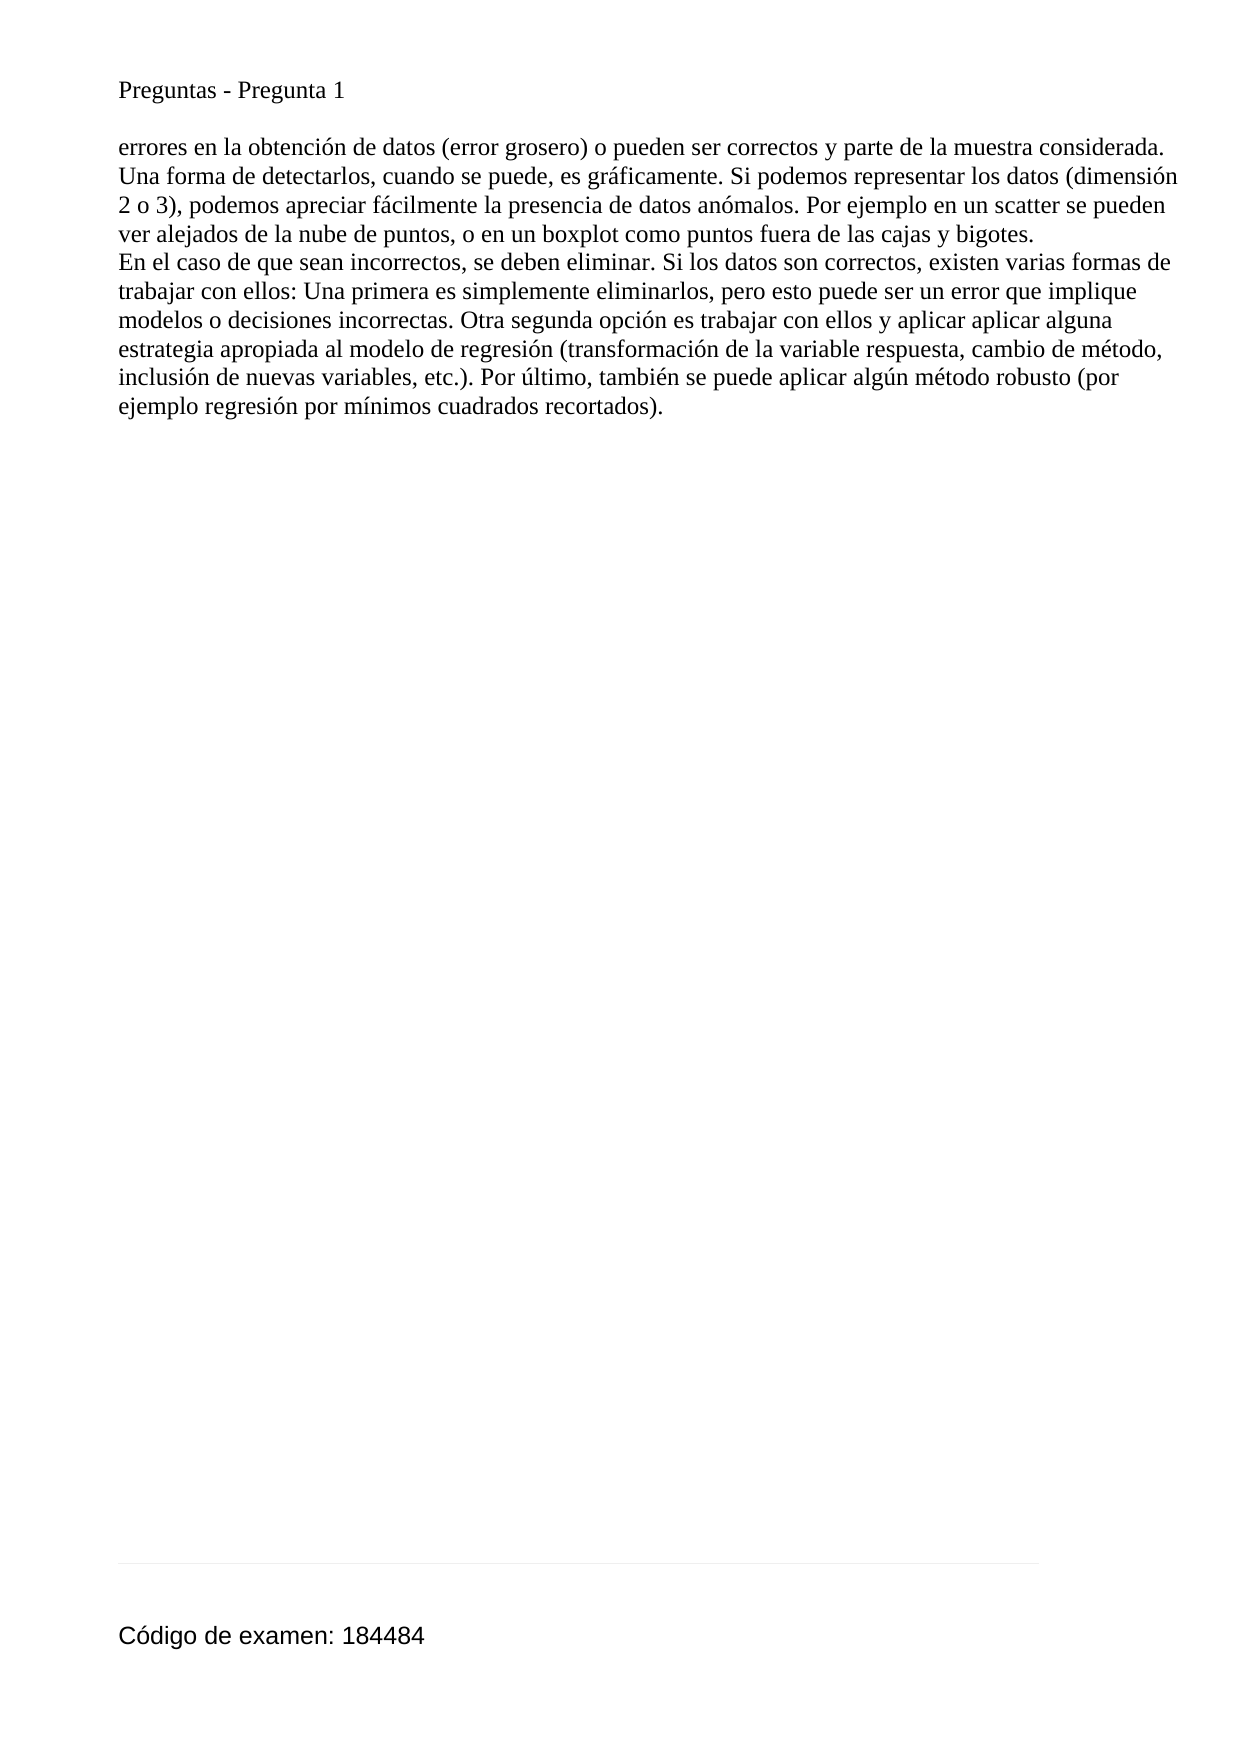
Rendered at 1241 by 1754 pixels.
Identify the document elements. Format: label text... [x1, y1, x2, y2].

text En el caso de que sean incorrectos, se deben eliminar. Si los datos son correctos, existen varias formas de trabajar con ellos: Una primera es simplemente eliminarlos, pero esto puede ser un error que implique modelos o decisiones incorrectas. Otra segunda opción es trabajar con ellos y aplicar aplicar alguna estrategia apropiada al modelo de regresión (transformación de la variable respuesta, cambio de método, inclusión de nuevas variables, etc.). Por último, también se puede aplicar algún método robusto (por ejemplo regresión por mínimos cuadrados recortados). [118, 247, 1181, 420]
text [118, 132, 1181, 247]
